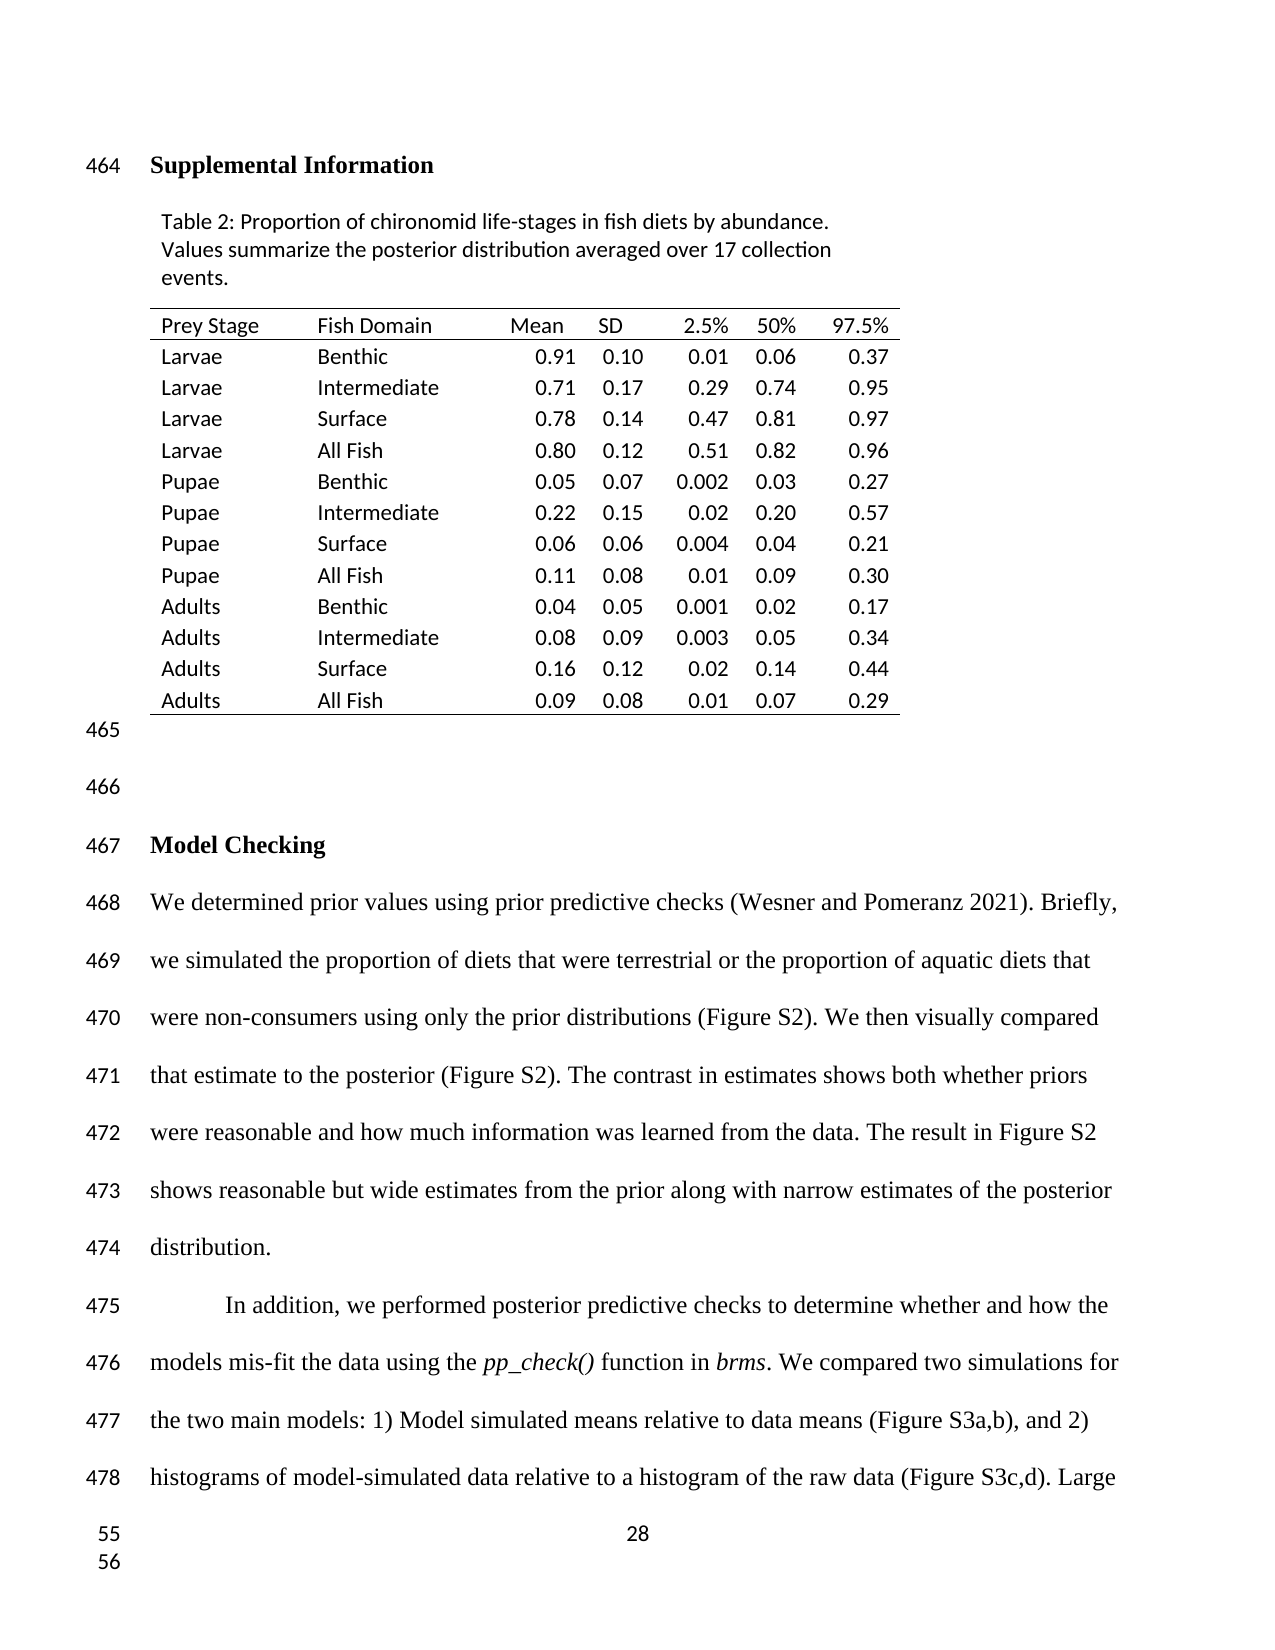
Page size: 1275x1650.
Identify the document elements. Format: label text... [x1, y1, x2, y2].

table_cell 0.05 [740, 620, 807, 651]
table_cell 0.02 [654, 651, 740, 682]
table_cell Larvae [150, 370, 306, 401]
table_cell 0.06 [740, 340, 807, 370]
table_cell 0.11 [499, 558, 587, 589]
table_cell Mean [499, 309, 587, 339]
table_cell Surface [306, 526, 499, 557]
table_cell Adults [150, 589, 306, 620]
table_cell 0.34 [807, 620, 900, 651]
table_cell 0.14 [740, 651, 807, 682]
table_cell 0.01 [654, 683, 740, 714]
table_cell 50% [740, 309, 807, 339]
table_cell Prey Stage [150, 309, 306, 339]
table_cell Benthic [306, 464, 499, 495]
table_cell Surface [306, 651, 499, 682]
table_cell 0.07 [587, 464, 654, 495]
table_cell 0.004 [654, 526, 740, 557]
table_cell Pupae [150, 558, 306, 589]
table_cell All Fish [306, 683, 499, 714]
table_cell All Fish [306, 433, 499, 464]
table_cell 0.01 [654, 558, 740, 589]
table_cell 0.30 [807, 558, 900, 589]
table_cell 0.04 [740, 526, 807, 557]
table_cell 0.21 [807, 526, 900, 557]
text We determined prior values using prior predictive checks (Wesner and Pomeranz 2021). Briefly, we simulated the proportion of diets that were terrestrial or the proportion of aquatic diets that were non-consumers using only the prior distributions (Figure S2). We then visually compared that estimate to the posterior (Figure S2). The contrast in estimates shows both whether priors were reasonable and how much information was learned from the data. The result in Figure S2 shows reasonable but wide estimates from the prior along with narrow estimates of the posterior distribution. [150, 887, 1125, 1261]
table_cell 0.20 [740, 495, 807, 526]
table_cell 0.29 [654, 370, 740, 401]
table_cell Pupae [150, 464, 306, 495]
table_cell Intermediate [306, 370, 499, 401]
table_cell 0.12 [587, 433, 654, 464]
table_cell 0.16 [499, 651, 587, 682]
table_cell 0.81 [740, 401, 807, 432]
table_cell 0.05 [499, 464, 587, 495]
table_cell 0.04 [499, 589, 587, 620]
table_cell 0.97 [807, 401, 900, 432]
table_cell 0.001 [654, 589, 740, 620]
table_cell 0.95 [807, 370, 900, 401]
table_cell 0.57 [807, 495, 900, 526]
table_cell 0.51 [654, 433, 740, 464]
table_cell 0.14 [587, 401, 654, 432]
table_cell 2.5% [654, 309, 740, 339]
table_cell All Fish [306, 558, 499, 589]
table_cell 0.17 [587, 370, 654, 401]
table_cell 0.01 [654, 340, 740, 370]
table_cell Adults [150, 620, 306, 651]
table_cell 0.06 [499, 526, 587, 557]
table_cell 0.91 [499, 340, 587, 370]
table_cell Intermediate [306, 495, 499, 526]
table_cell Intermediate [306, 620, 499, 651]
table_cell 0.44 [807, 651, 900, 682]
table_cell 0.08 [587, 558, 654, 589]
table_cell 0.82 [740, 433, 807, 464]
table_cell Benthic [306, 589, 499, 620]
table_cell 0.002 [654, 464, 740, 495]
table_cell 0.37 [807, 340, 900, 370]
table_cell 0.06 [587, 526, 654, 557]
table_cell Larvae [150, 433, 306, 464]
table_cell Benthic [306, 340, 499, 370]
table_cell Fish Domain [306, 309, 499, 339]
table_cell 0.27 [807, 464, 900, 495]
table_cell 0.74 [740, 370, 807, 401]
table_cell 97.5% [807, 309, 900, 339]
table_cell 0.02 [654, 495, 740, 526]
table_cell 0.02 [740, 589, 807, 620]
table_cell 0.07 [740, 683, 807, 714]
table_cell Adults [150, 683, 306, 714]
table_cell 0.80 [499, 433, 587, 464]
table_cell 0.29 [807, 683, 900, 714]
table_cell 0.71 [499, 370, 587, 401]
table_cell 0.12 [587, 651, 654, 682]
table_cell 0.05 [587, 589, 654, 620]
table_cell Larvae [150, 401, 306, 432]
table_cell 0.10 [587, 340, 654, 370]
table_cell 0.003 [654, 620, 740, 651]
table_cell SD [587, 309, 654, 339]
table_cell 0.08 [587, 683, 654, 714]
table_cell Adults [150, 651, 306, 682]
table_cell Larvae [150, 340, 306, 370]
table_cell Surface [306, 401, 499, 432]
table_cell 0.09 [499, 683, 587, 714]
text Model Checking [150, 830, 1125, 858]
table_cell 0.15 [587, 495, 654, 526]
text Supplemental Information [150, 150, 1125, 179]
table_cell 0.96 [807, 433, 900, 464]
table_cell 0.47 [654, 401, 740, 432]
table_cell 0.09 [587, 620, 654, 651]
table_cell 0.03 [740, 464, 807, 495]
table_cell 0.08 [499, 620, 587, 651]
table_cell Pupae [150, 495, 306, 526]
table_header Table 2: Proportion of chironomid life-stages in fish diets by abundance. Values summarize the posterior distribution averaged over 17 collection events. [150, 208, 900, 307]
table_cell 0.78 [499, 401, 587, 432]
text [150, 1290, 1125, 1491]
table_cell Pupae [150, 526, 306, 557]
table_cell 0.22 [499, 495, 587, 526]
table_cell 0.17 [807, 589, 900, 620]
table_cell 0.09 [740, 558, 807, 589]
